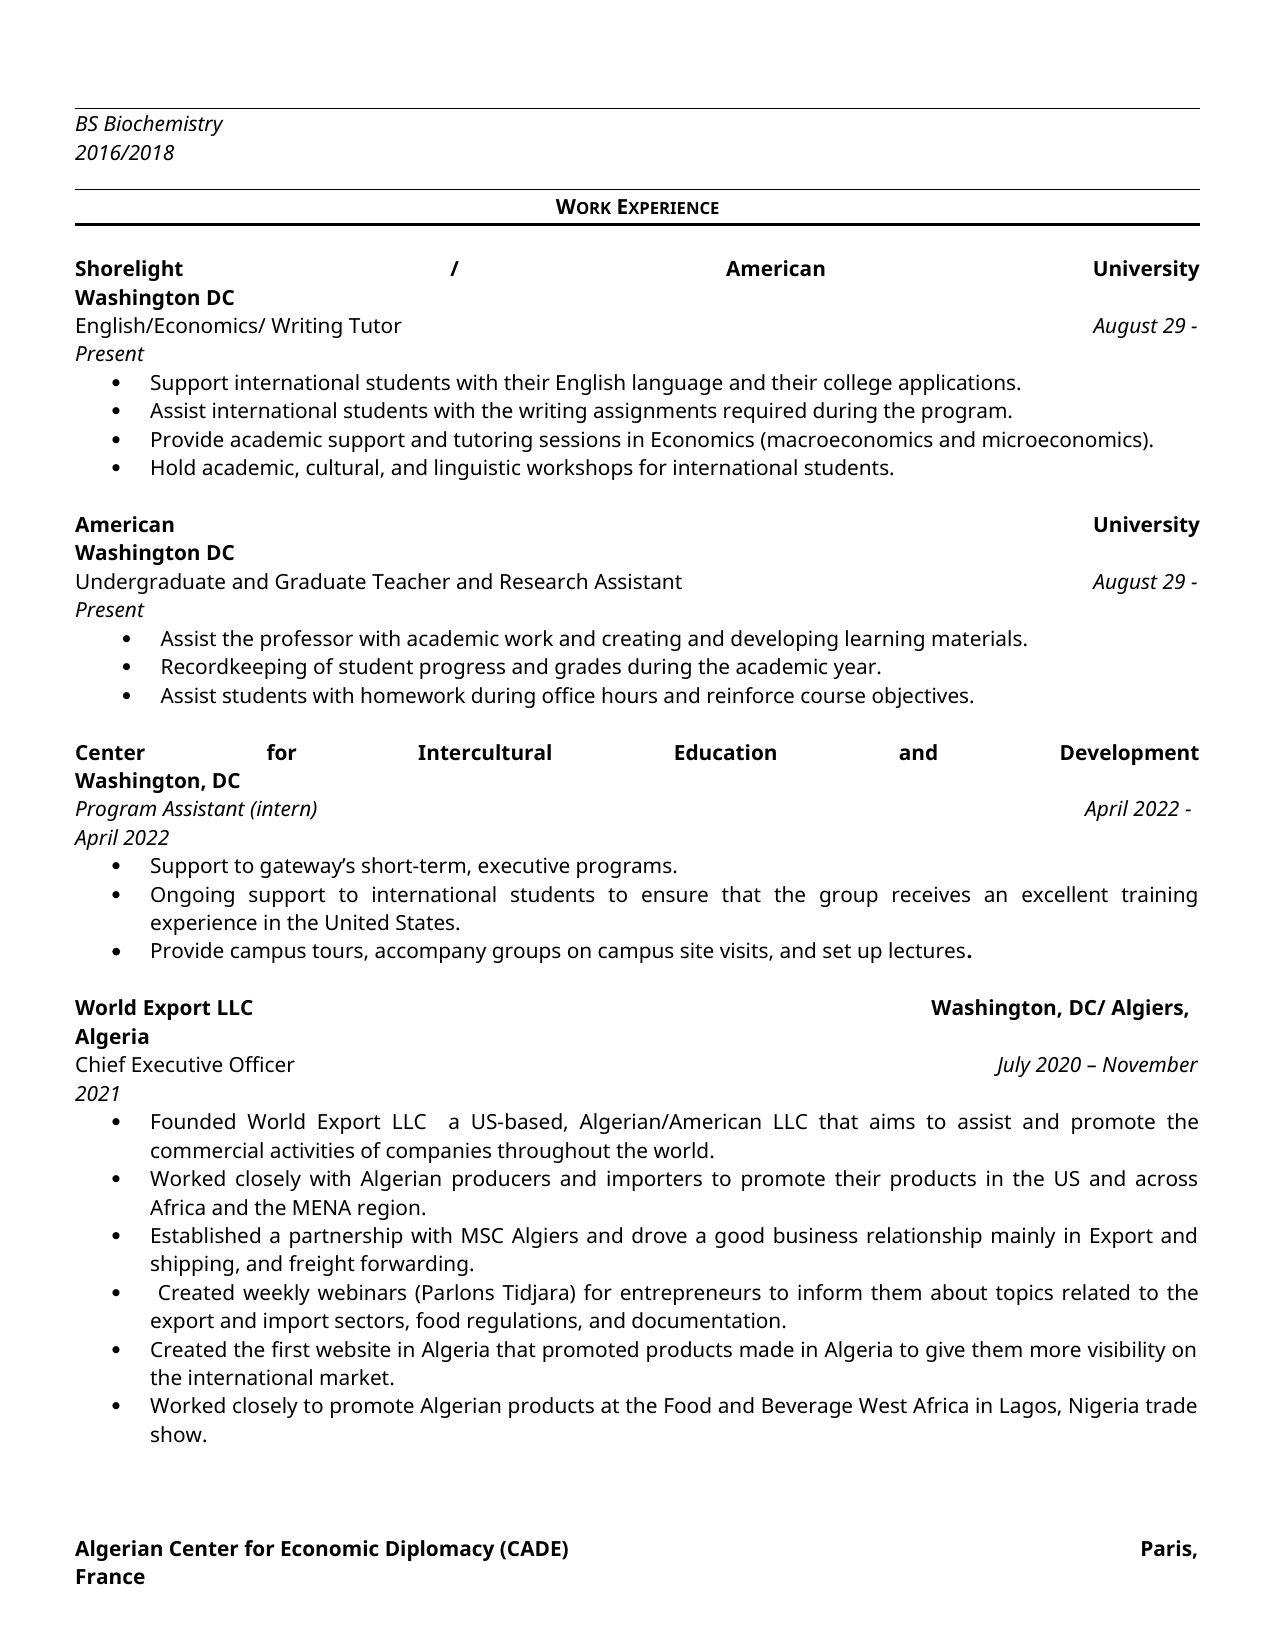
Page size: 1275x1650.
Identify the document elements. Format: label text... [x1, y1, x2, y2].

text Undergraduate and Graduate Teacher and Research Assistant August 29 -Present [75, 567, 1200, 624]
text Shorelight / American University Washington DC [75, 254, 1200, 311]
text Chief Executive Officer July 2020 – November 2021 [75, 1050, 1200, 1107]
list Support international students with their English language and their college applications. [112, 368, 1200, 396]
list Established a partnership with MSC Algiers and drove a good business relationship mainly in Export and shipping, and freight forwarding. [112, 1221, 1200, 1278]
list Worked closely with Algerian producers and importers to promote their products in the US and across Africa and the MENA region. [112, 1164, 1200, 1221]
list Created the first website in Algeria that promoted products made in Algeria to give them more visibility on the international market. [112, 1335, 1200, 1392]
subtitle Work Experience [75, 190, 1200, 223]
text Program Assistant (intern) April 2022 -April 2022 [75, 794, 1200, 851]
list Assist international students with the writing assignments required during the program. [112, 396, 1200, 425]
list Assist students with homework during office hours and reinforce course objectives. [123, 681, 1200, 709]
text English/Economics/ Writing Tutor August 29 -Present [75, 311, 1200, 368]
list Support to gateway’s short-term, executive programs. [112, 851, 1200, 880]
list Worked closely to promote Algerian products at the Food and Beverage West Africa in Lagos, Nigeria trade show. [112, 1392, 1200, 1448]
list Created weekly webinars (Parlons Tidjara) for entrepreneurs to inform them about topics related to the export and import sectors, food regulations, and documentation. [112, 1278, 1200, 1335]
text BS Biochemistry 2016/2018 [75, 109, 1200, 166]
list Assist the professor with academic work and creating and developing learning materials. [123, 624, 1200, 652]
list Recordkeeping of student progress and grades during the academic year. [123, 652, 1200, 681]
list Provide academic support and tutoring sessions in Economics (macroeconomics and microeconomics). [112, 425, 1200, 453]
text World Export LLC Washington, DC/ Algiers, Algeria [75, 993, 1200, 1050]
text Center for Intercultural Education and Development Washington, DC [75, 738, 1200, 794]
list Hold academic, cultural, and linguistic workshops for international students. [112, 453, 1200, 482]
text American University Washington DC [75, 510, 1200, 567]
text Algerian Center for Economic Diplomacy (CADE) Paris, France [75, 1534, 1200, 1591]
list Provide campus tours, accompany groups on campus site visits, and set up lectures. [112, 937, 1200, 965]
list Founded World Export LLC a US-based, Algerian/American LLC that aims to assist and promote the commercial activities of companies throughout the world. [112, 1107, 1200, 1164]
list Ongoing support to international students to ensure that the group receives an excellent training experience in the United States. [112, 880, 1200, 937]
